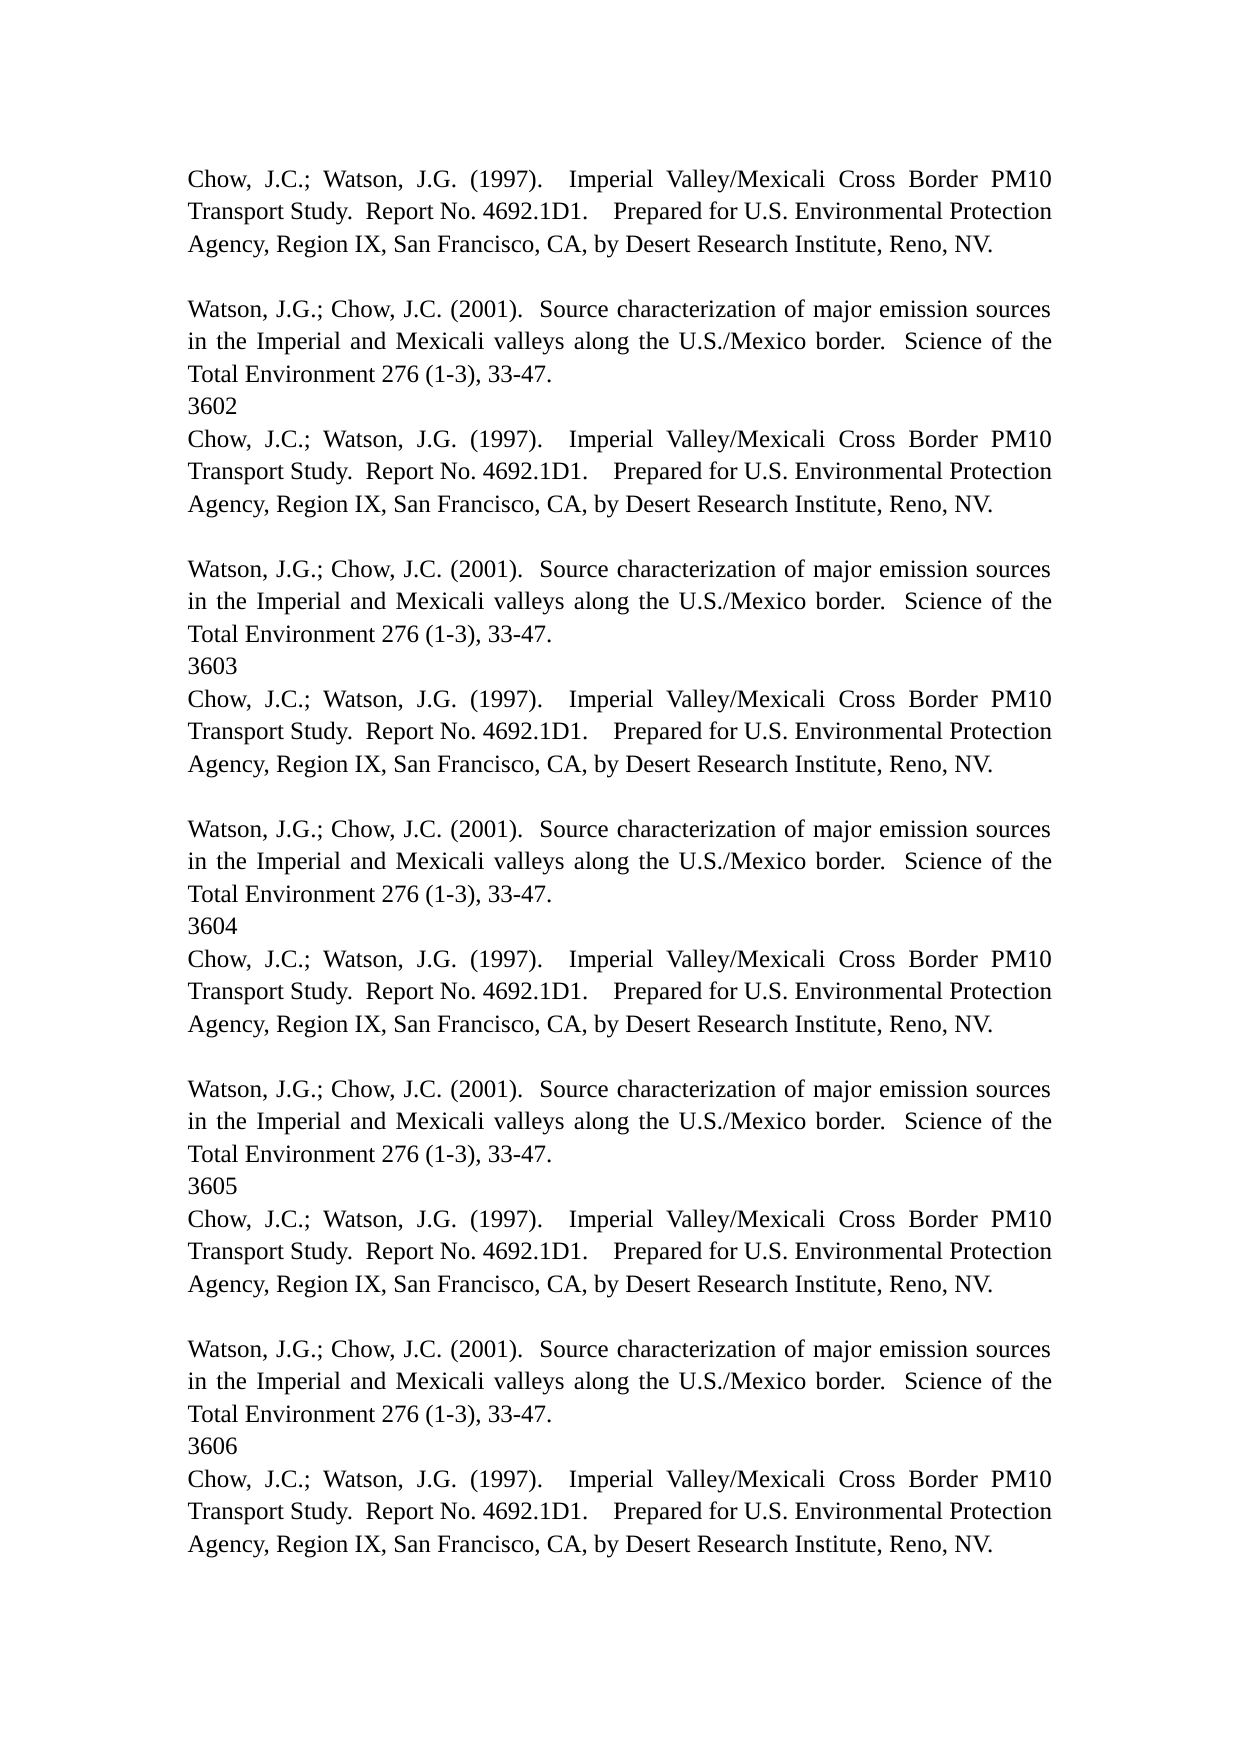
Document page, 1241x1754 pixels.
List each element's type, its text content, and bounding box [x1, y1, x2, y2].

text 3606 [187, 1429, 1053, 1462]
text 3605 [187, 1169, 1053, 1202]
text 3604 [187, 909, 1053, 942]
text 3602 [187, 389, 1053, 422]
text 3603 [187, 649, 1053, 682]
